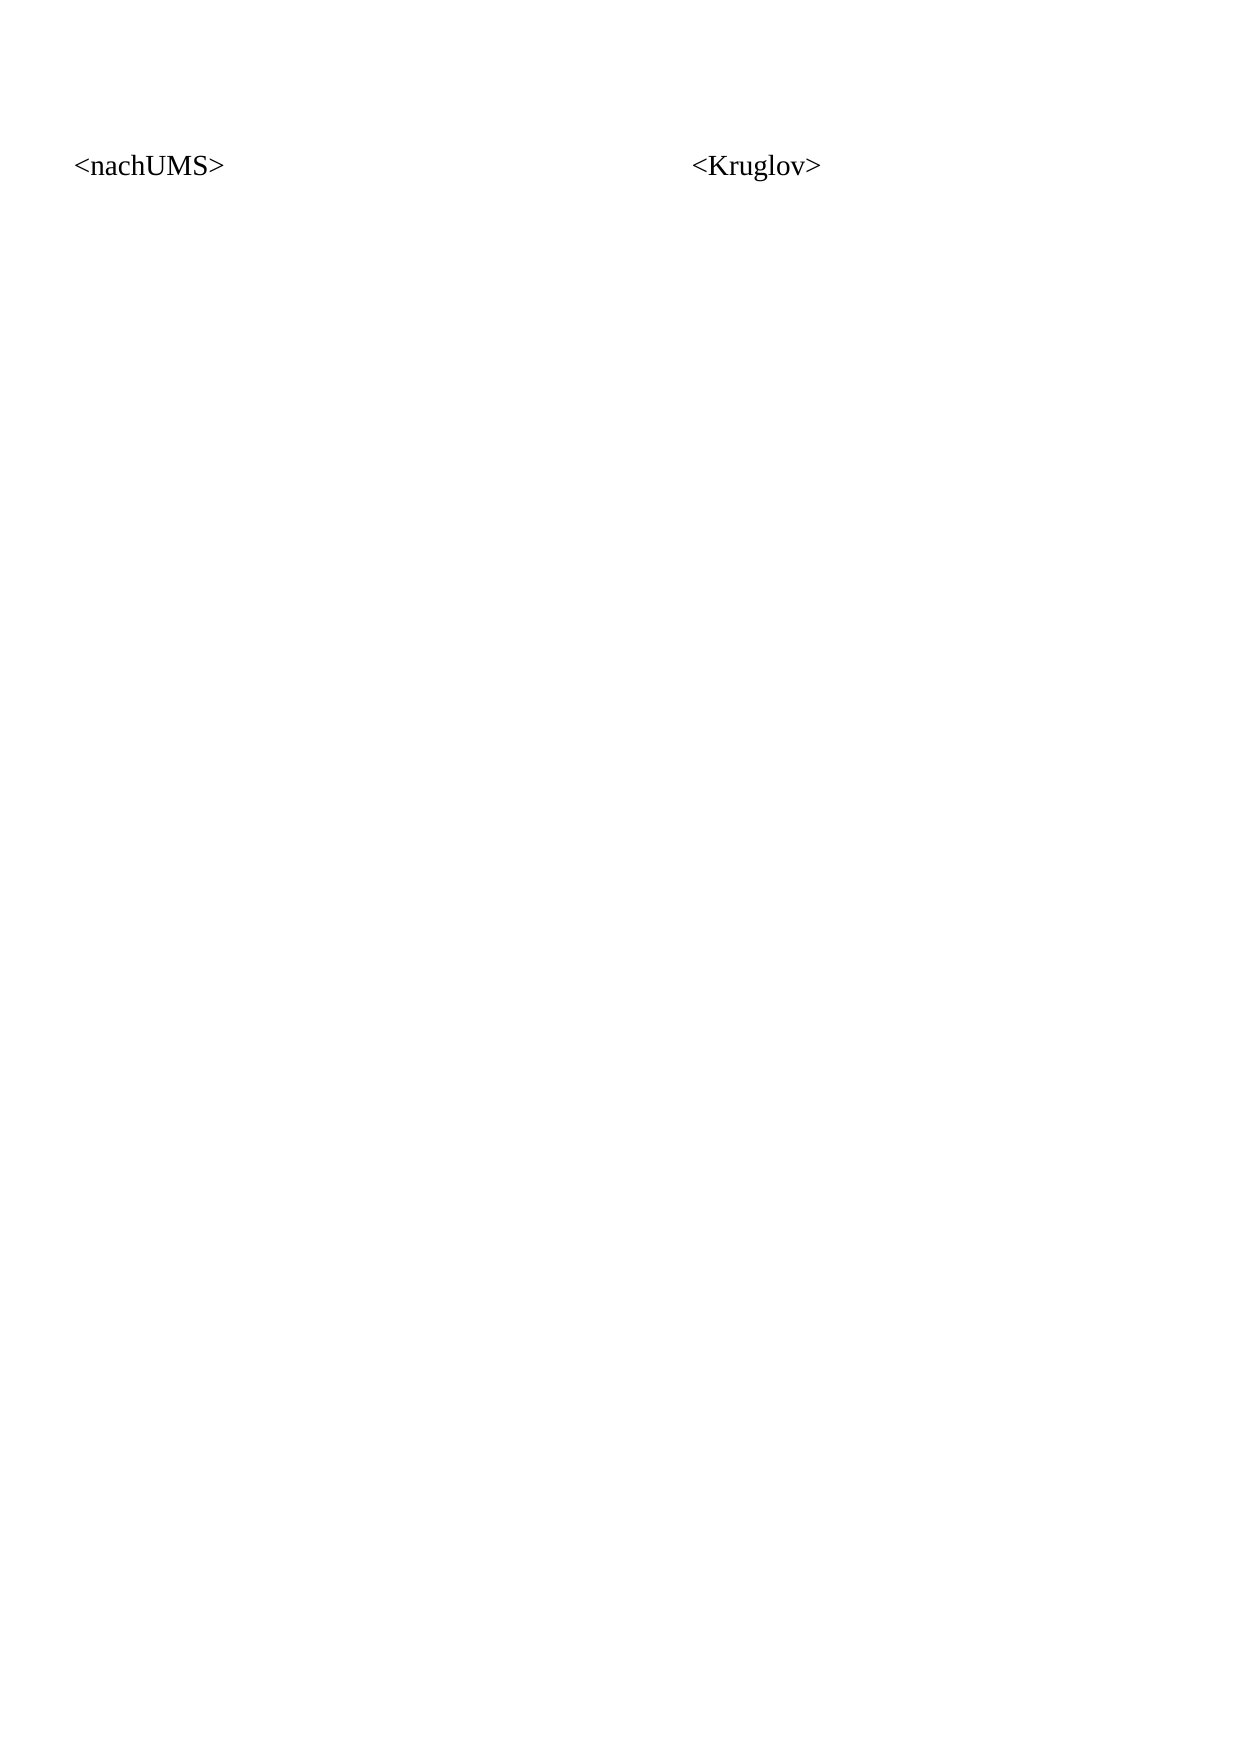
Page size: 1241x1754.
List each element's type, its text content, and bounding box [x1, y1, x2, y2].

text <nachUMS> <Kruglov> [74, 148, 1152, 182]
